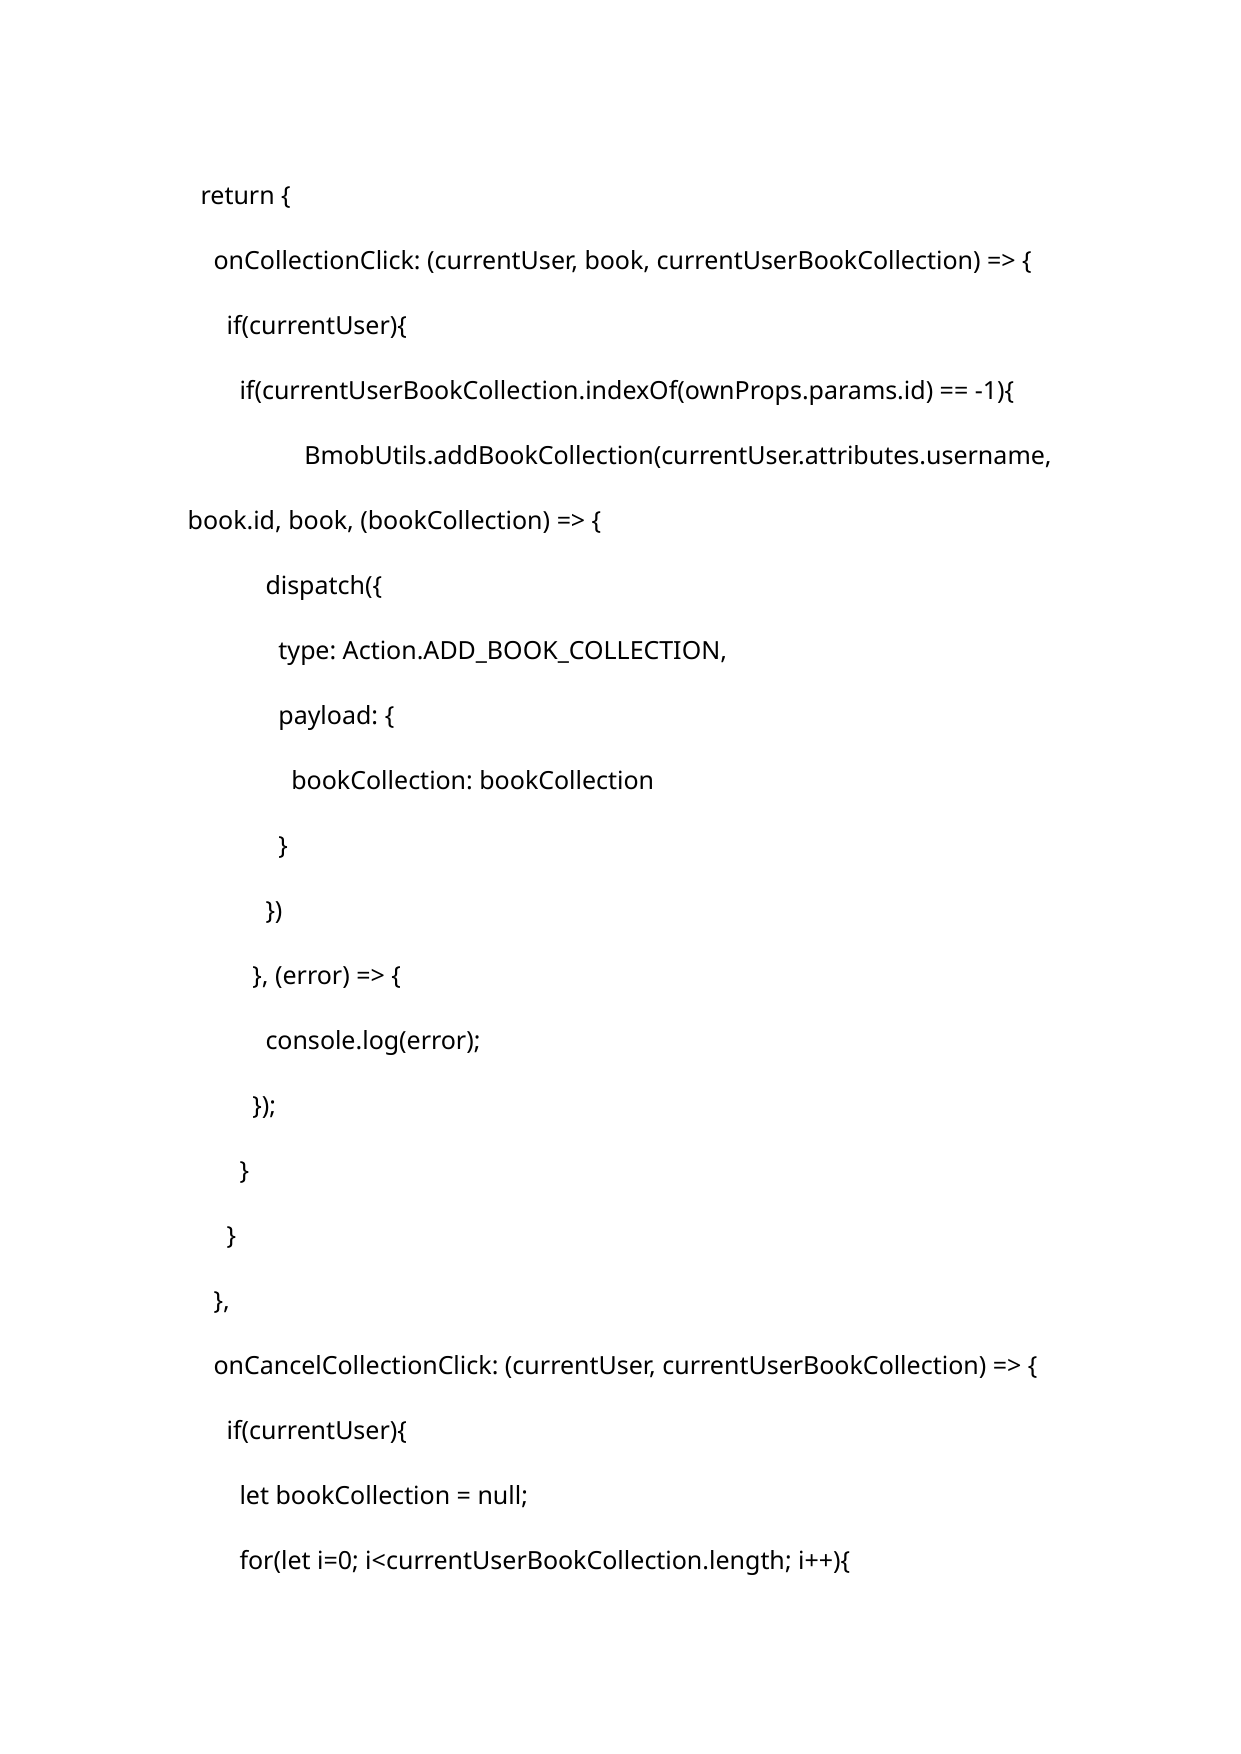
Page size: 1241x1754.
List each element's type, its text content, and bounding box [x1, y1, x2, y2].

text }, (error) => { [187, 942, 1053, 1007]
text return { [187, 162, 1053, 227]
text if(currentUserBookCollection.indexOf(ownProps.params.id) == -1){ [187, 357, 1053, 422]
text dispatch({ [187, 552, 1053, 617]
text type: Action.ADD_BOOK_COLLECTION, [187, 617, 1053, 682]
text } [187, 1137, 1053, 1202]
text BmobUtils.addBookCollection(currentUser.attributes.username, book.id, book, (bookCollection) => { [187, 422, 1053, 552]
text console.log(error); [187, 1007, 1053, 1072]
text for(let i=0; i<currentUserBookCollection.length; i++){ [187, 1527, 1053, 1592]
text onCollectionClick: (currentUser, book, currentUserBookCollection) => { [187, 227, 1053, 292]
text onCancelCollectionClick: (currentUser, currentUserBookCollection) => { [187, 1332, 1053, 1397]
text if(currentUser){ [187, 292, 1053, 357]
text } [187, 1202, 1053, 1267]
text payload: { [187, 682, 1053, 747]
text if(currentUser){ [187, 1397, 1053, 1462]
text } [187, 812, 1053, 877]
text }, [187, 1267, 1053, 1332]
text bookCollection: bookCollection [187, 747, 1053, 812]
text }); [187, 1072, 1053, 1137]
text let bookCollection = null; [187, 1462, 1053, 1527]
text }) [187, 877, 1053, 942]
